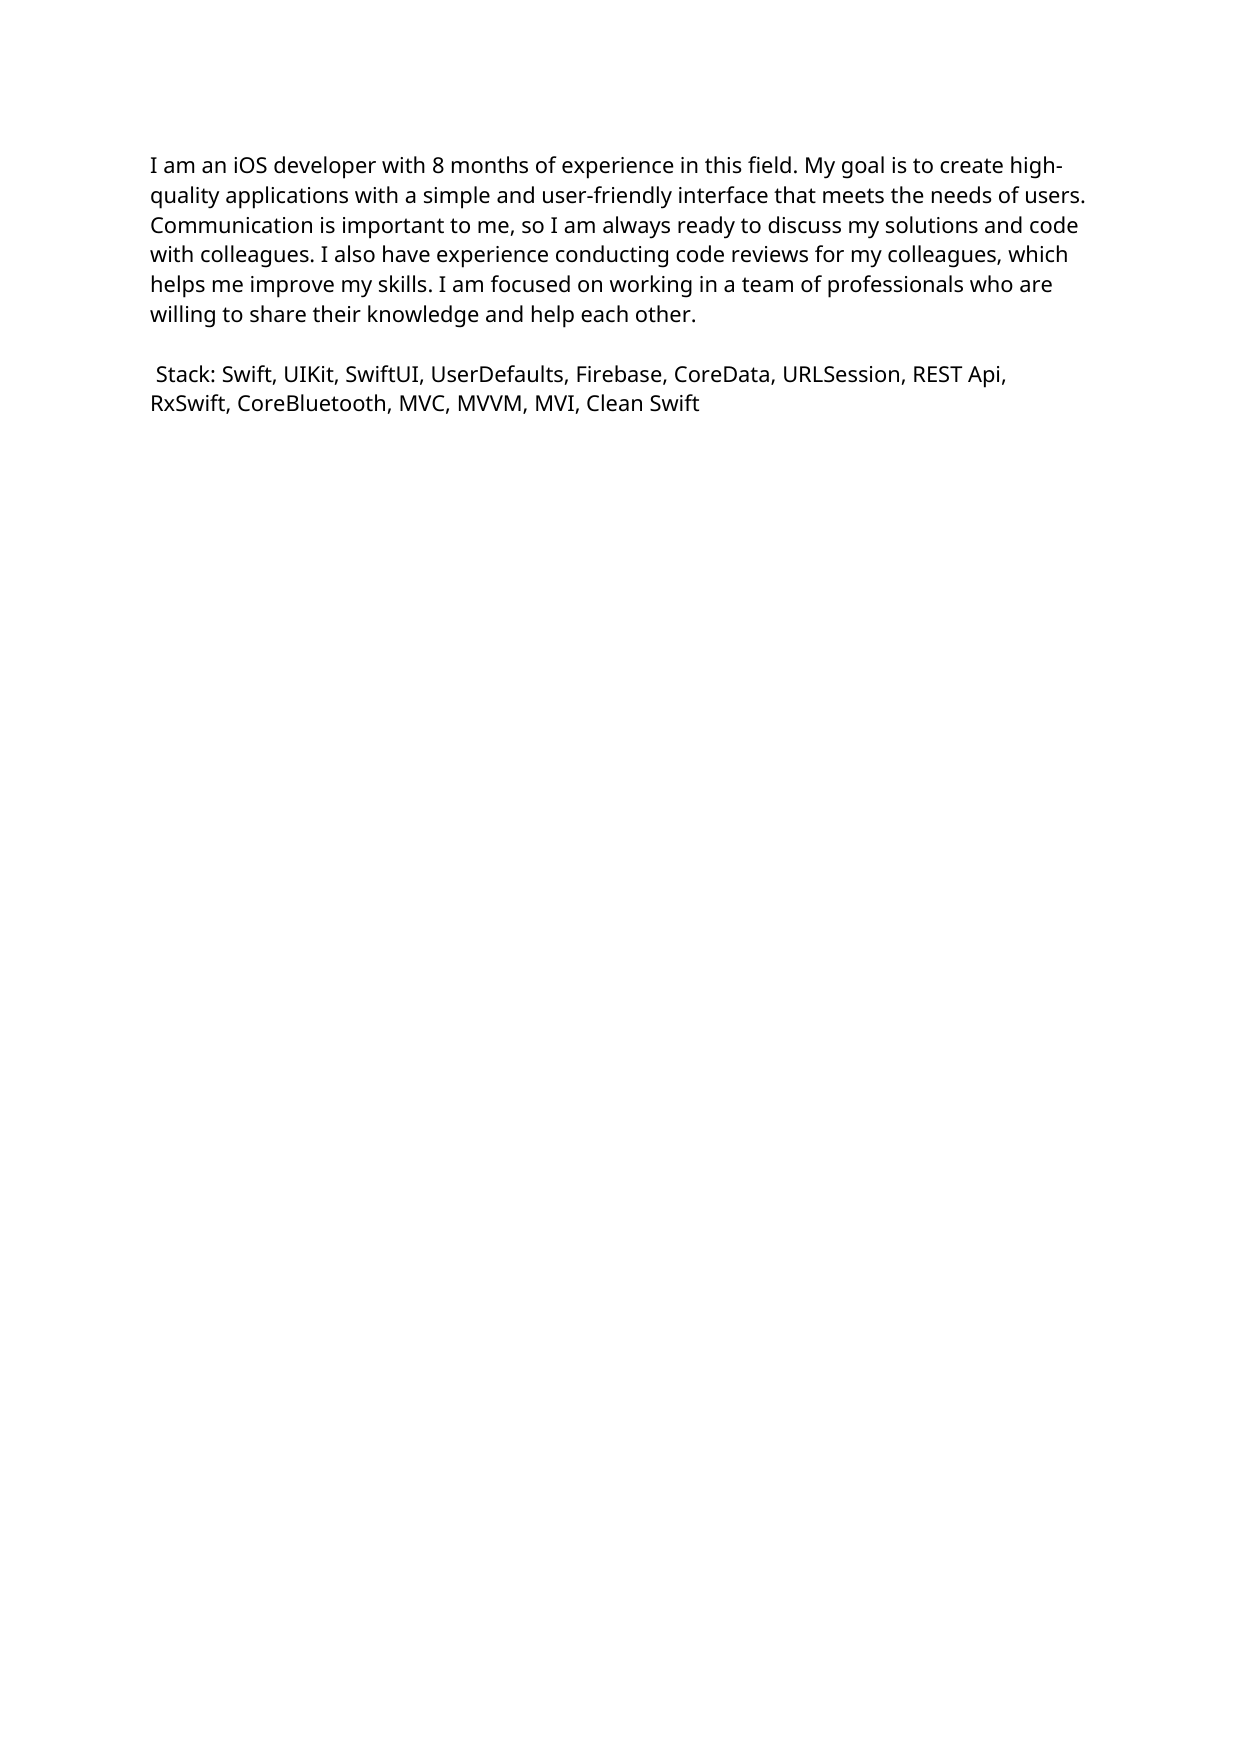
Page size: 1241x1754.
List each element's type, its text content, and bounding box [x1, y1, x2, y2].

text I am an iOS developer with 8 months of experience in this field. My goal is to create high-quality applications with a simple and user-friendly interface that meets the needs of users. Communication is important to me, so I am always ready to discuss my solutions and code with colleagues. I also have experience conducting code reviews for my colleagues, which helps me improve my skills. I am focused on working in a team of professionals who are willing to share their knowledge and help each other. Stack: Swift, UIKit, SwiftUI, UserDefaults, Firebase, CoreData, URLSession, REST Api, RxSwift, CoreBluetooth, MVC, MVVM, MVI, Clean Swift [150, 150, 1090, 418]
